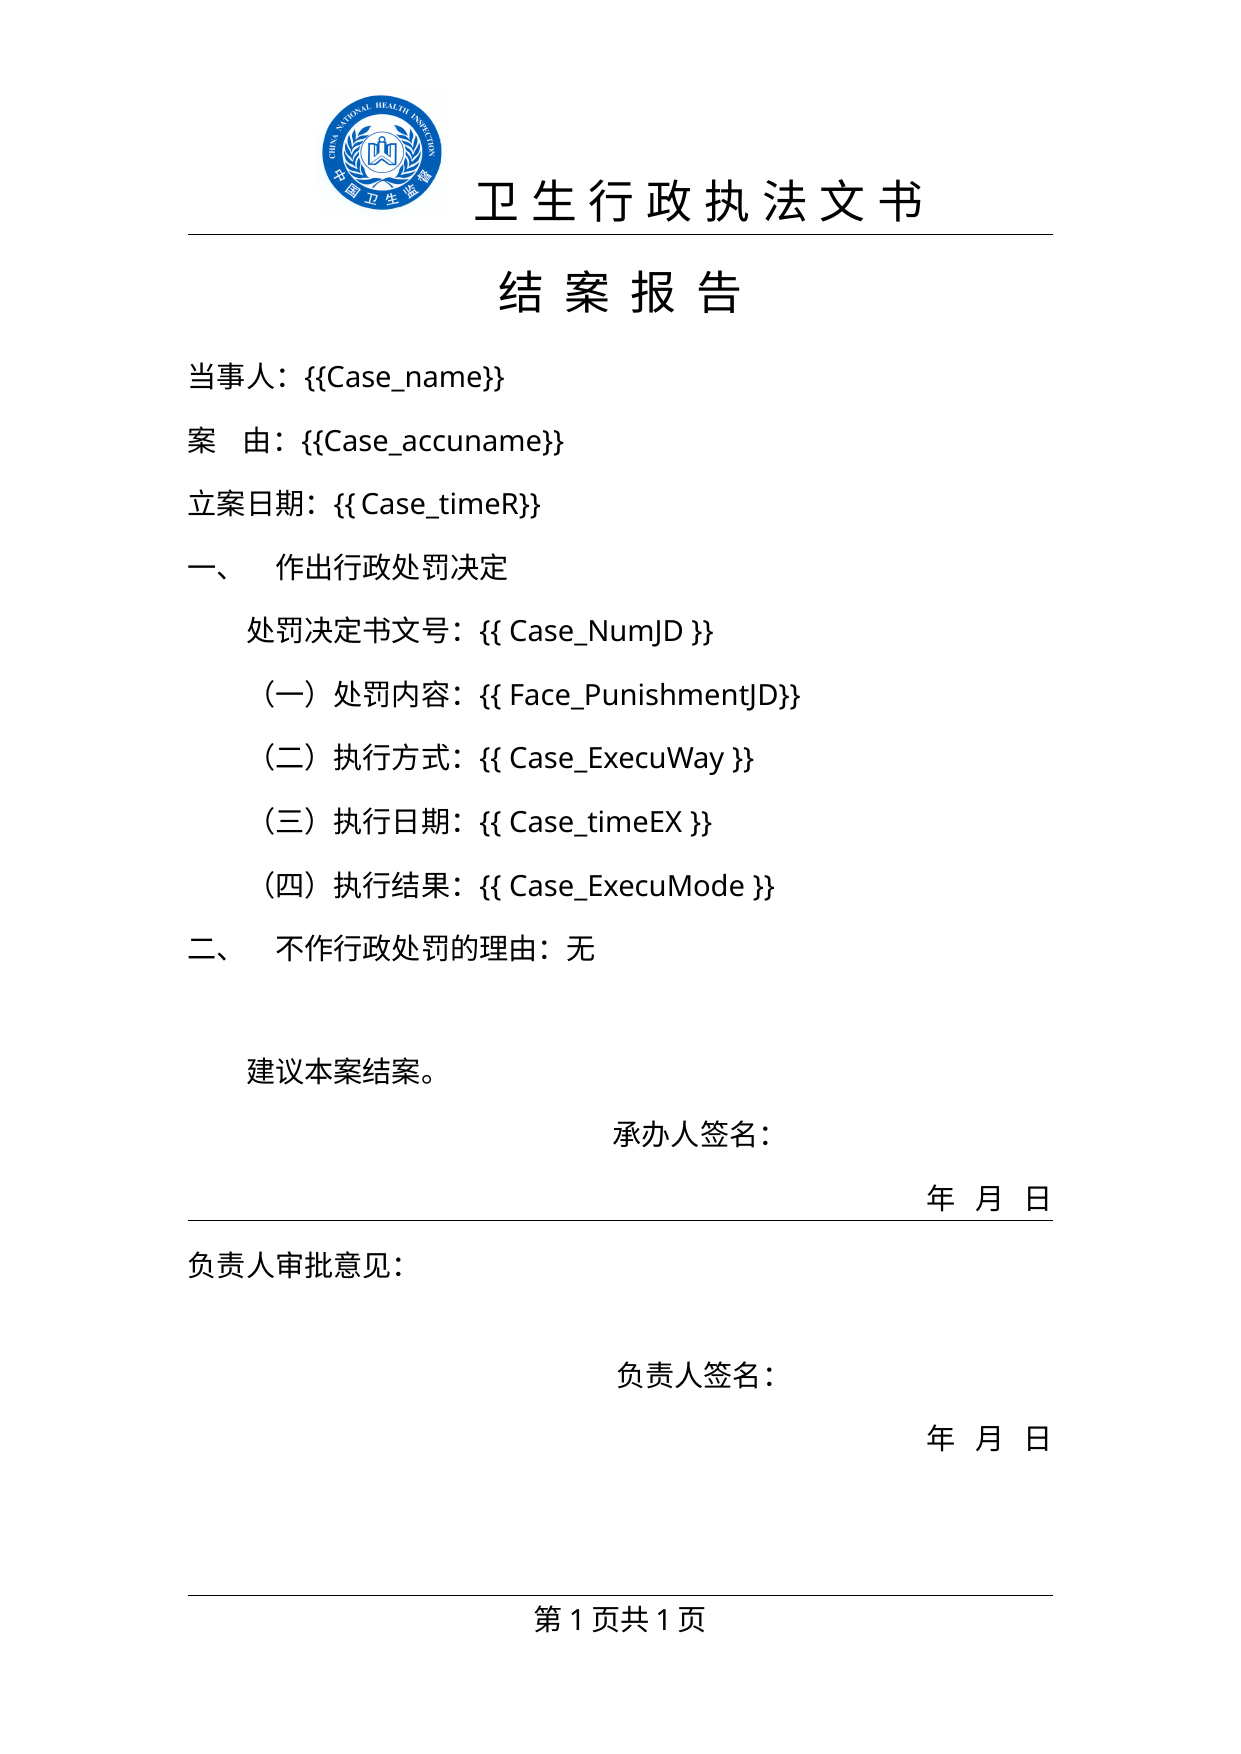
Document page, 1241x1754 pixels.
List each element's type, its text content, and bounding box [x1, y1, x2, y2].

text （二）执行方式：{{ Case_ExecuWay }} [187, 735, 1053, 777]
text 年 月 日 [187, 1416, 1053, 1458]
text （四）执行结果：{{ Case_ExecuMode }} [187, 862, 1053, 904]
text 一、 作出行政处罚决定 [187, 544, 1053, 587]
text 立案日期：{{ Case_timeR}} [187, 481, 1053, 523]
text （三）执行日期：{{ Case_timeEX }} [187, 798, 1053, 841]
text 负责人审批意见： [187, 1242, 1053, 1285]
text 承办人签名： [187, 1112, 1053, 1154]
text 当事人：{{Case_name}} [187, 354, 1053, 396]
picture [316, 88, 450, 219]
text 负责人签名： [187, 1352, 1053, 1395]
text （一）处罚内容：{{ Face_PunishmentJD}} [187, 671, 1053, 714]
text 年 月 日 [187, 1175, 1053, 1221]
text 处罚决定书文号：{{ Case_NumJD }} [187, 608, 1053, 650]
text 案 由：{{Case_accuname}} [187, 417, 1053, 460]
text 二、 不作行政处罚的理由：无 [187, 926, 1053, 968]
text 结 案 报 告 [187, 260, 1053, 323]
text 建议本案结案。 [187, 1048, 1053, 1091]
